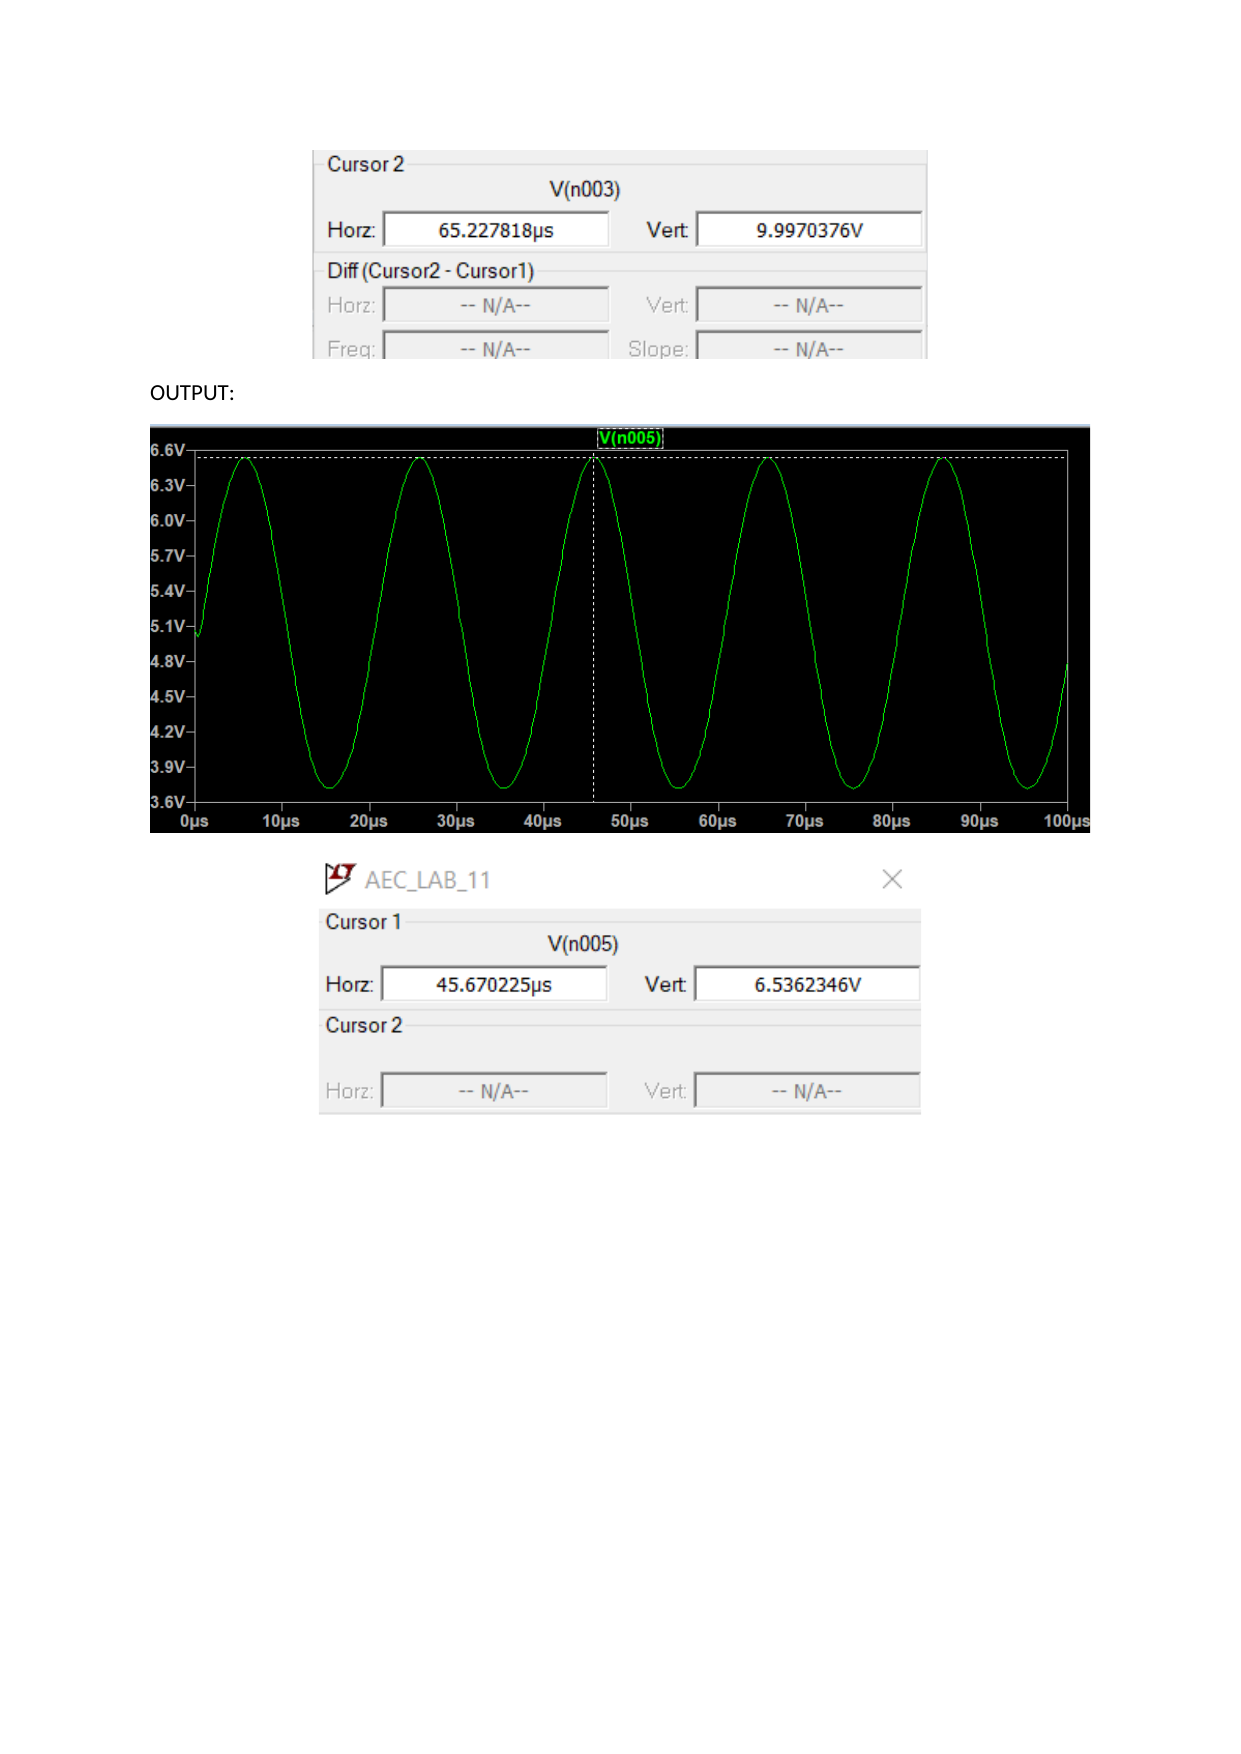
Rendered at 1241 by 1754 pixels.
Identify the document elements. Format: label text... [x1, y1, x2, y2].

picture [318, 851, 922, 1115]
picture [150, 424, 1091, 833]
text OUTPUT: [150, 378, 1090, 406]
picture [312, 150, 928, 359]
